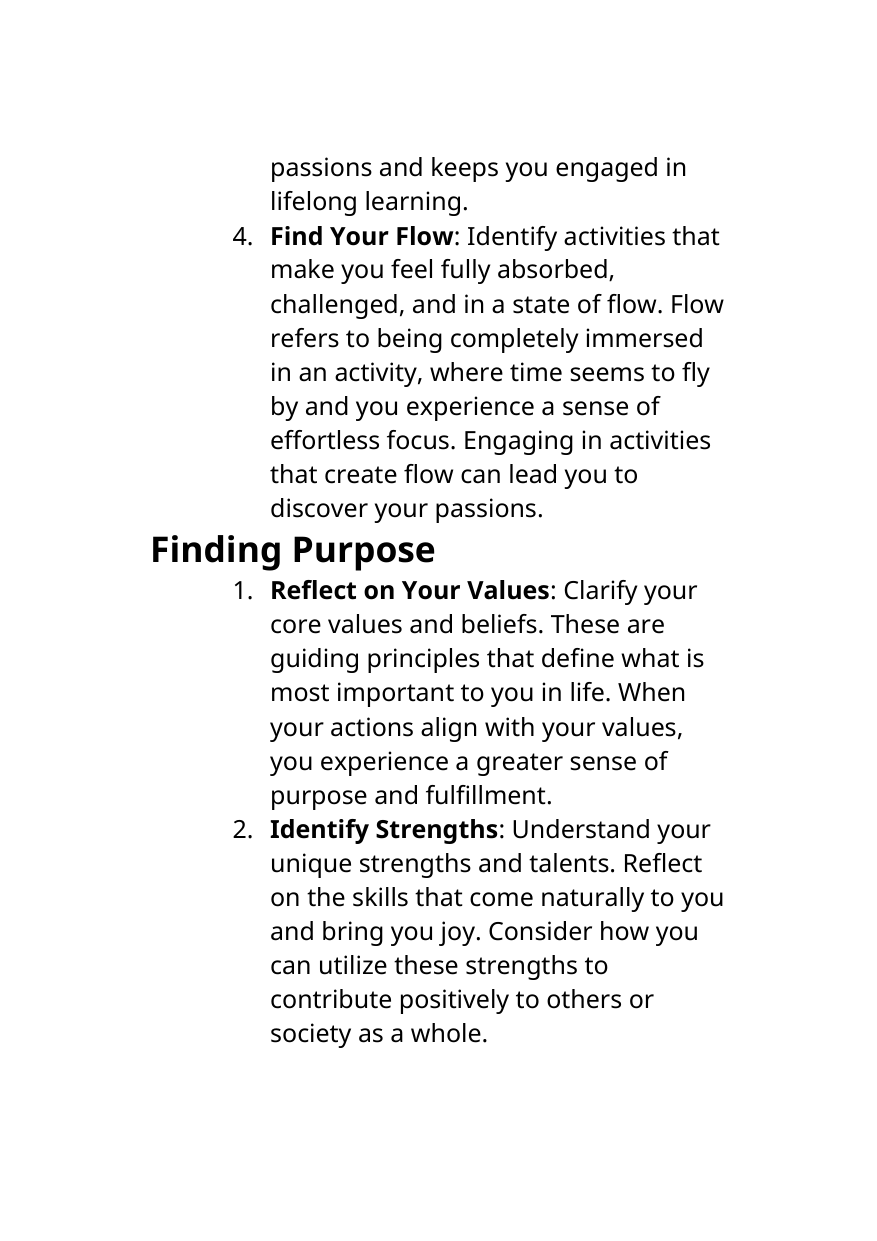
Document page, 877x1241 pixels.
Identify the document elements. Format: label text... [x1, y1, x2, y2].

list Find Your Flow: Identify activities that make you feel fully absorbed, challenged, and in a state of flow. Flow refers to being completely immersed in an activity, where time seems to fly by and you experience a sense of effortless focus. Engaging in activities that create flow can lead you to discover your passions. [232, 218, 727, 525]
list Identify Strengths: Understand your unique strengths and talents. Reflect on the skills that come naturally to you and bring you joy. Consider how you can utilize these strengths to contribute positively to others or society as a whole. [232, 811, 727, 1050]
subtitle Finding Purpose [150, 525, 727, 573]
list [232, 150, 727, 218]
list Reflect on Your Values: Clarify your core values and beliefs. These are guiding principles that define what is most important to you in life. When your actions align with your values, you experience a greater sense of purpose and fulfillment. [232, 573, 727, 811]
